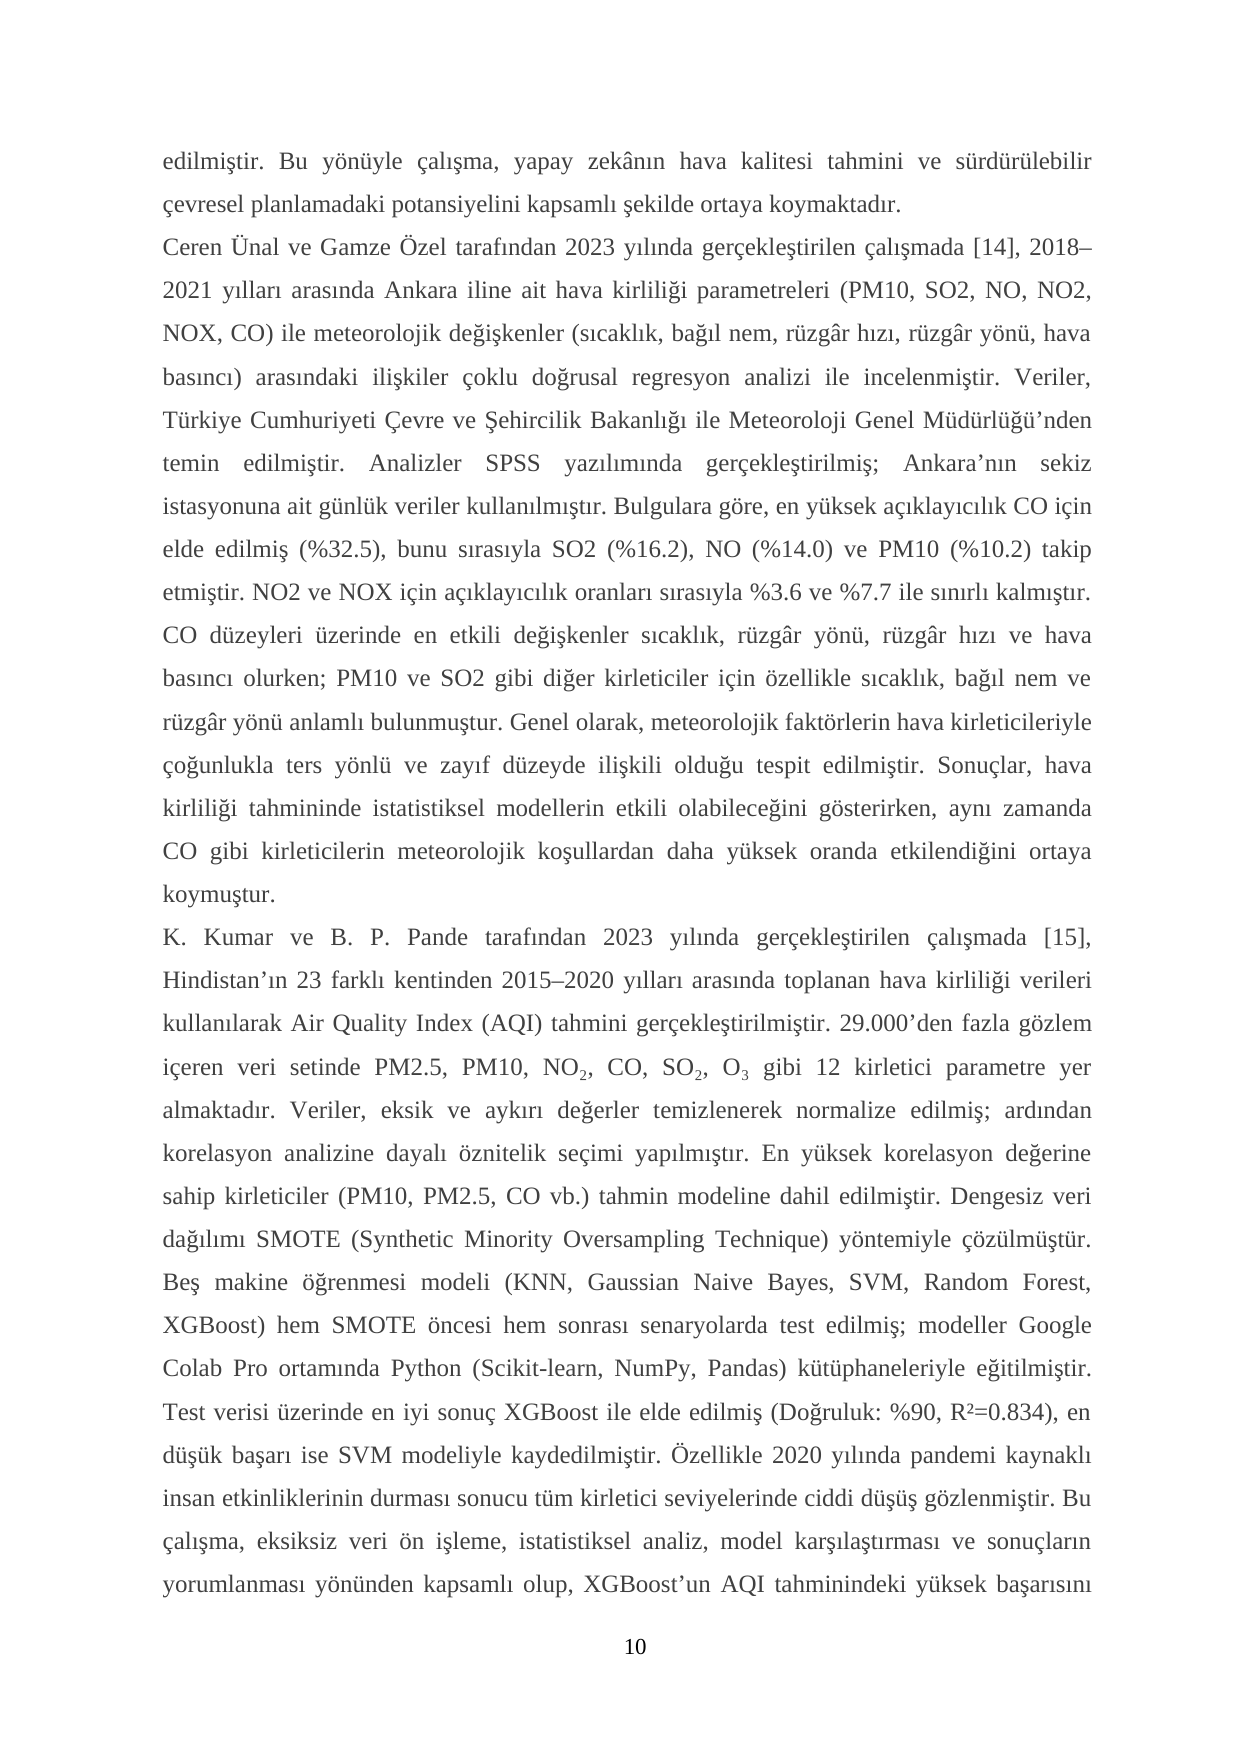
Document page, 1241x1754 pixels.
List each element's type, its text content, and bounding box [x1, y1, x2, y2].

text Ceren Ünal ve Gamze Özel tarafından 2023 yılında gerçekleştirilen çalışmada [14], 2018–2021 yılları arasında Ankara iline ait hava kirliliği parametreleri (PM10, SO2, NO, NO2, NOX, CO) ile meteorolojik değişkenler (sıcaklık, bağıl nem, rüzgâr hızı, rüzgâr yönü, hava basıncı) arasındaki ilişkiler çoklu doğrusal regresyon analizi ile incelenmiştir. Veriler, Türkiye Cumhuriyeti Çevre ve Şehircilik Bakanlığı ile Meteoroloji Genel Müdürlüğü’nden temin edilmiştir. Analizler SPSS yazılımında gerçekleştirilmiş; Ankara’nın sekiz istasyonuna ait günlük veriler kullanılmıştır. Bulgulara göre, en yüksek açıklayıcılık CO için elde edilmiş (%32.5), bunu sırasıyla SO2 (%16.2), NO (%14.0) ve PM10 (%10.2) takip etmiştir. NO2 ve NOX için açıklayıcılık oranları sırasıyla %3.6 ve %7.7 ile sınırlı kalmıştır. CO düzeyleri üzerinde en etkili değişkenler sıcaklık, rüzgâr yönü, rüzgâr hızı ve hava basıncı olurken; PM10 ve SO2 gibi diğer kirleticiler için özellikle sıcaklık, bağıl nem ve rüzgâr yönü anlamlı bulunmuştur. Genel olarak, meteorolojik faktörlerin hava kirleticileriyle çoğunlukla ters yönlü ve zayıf düzeyde ilişkili olduğu tespit edilmiştir. Sonuçlar, hava kirliliği tahmininde istatistiksel modellerin etkili olabileceğini gösterirken, aynı zamanda CO gibi kirleticilerin meteorolojik koşullardan daha yüksek oranda etkilendiğini ortaya koymuştur. [162, 232, 1093, 908]
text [162, 146, 1093, 218]
